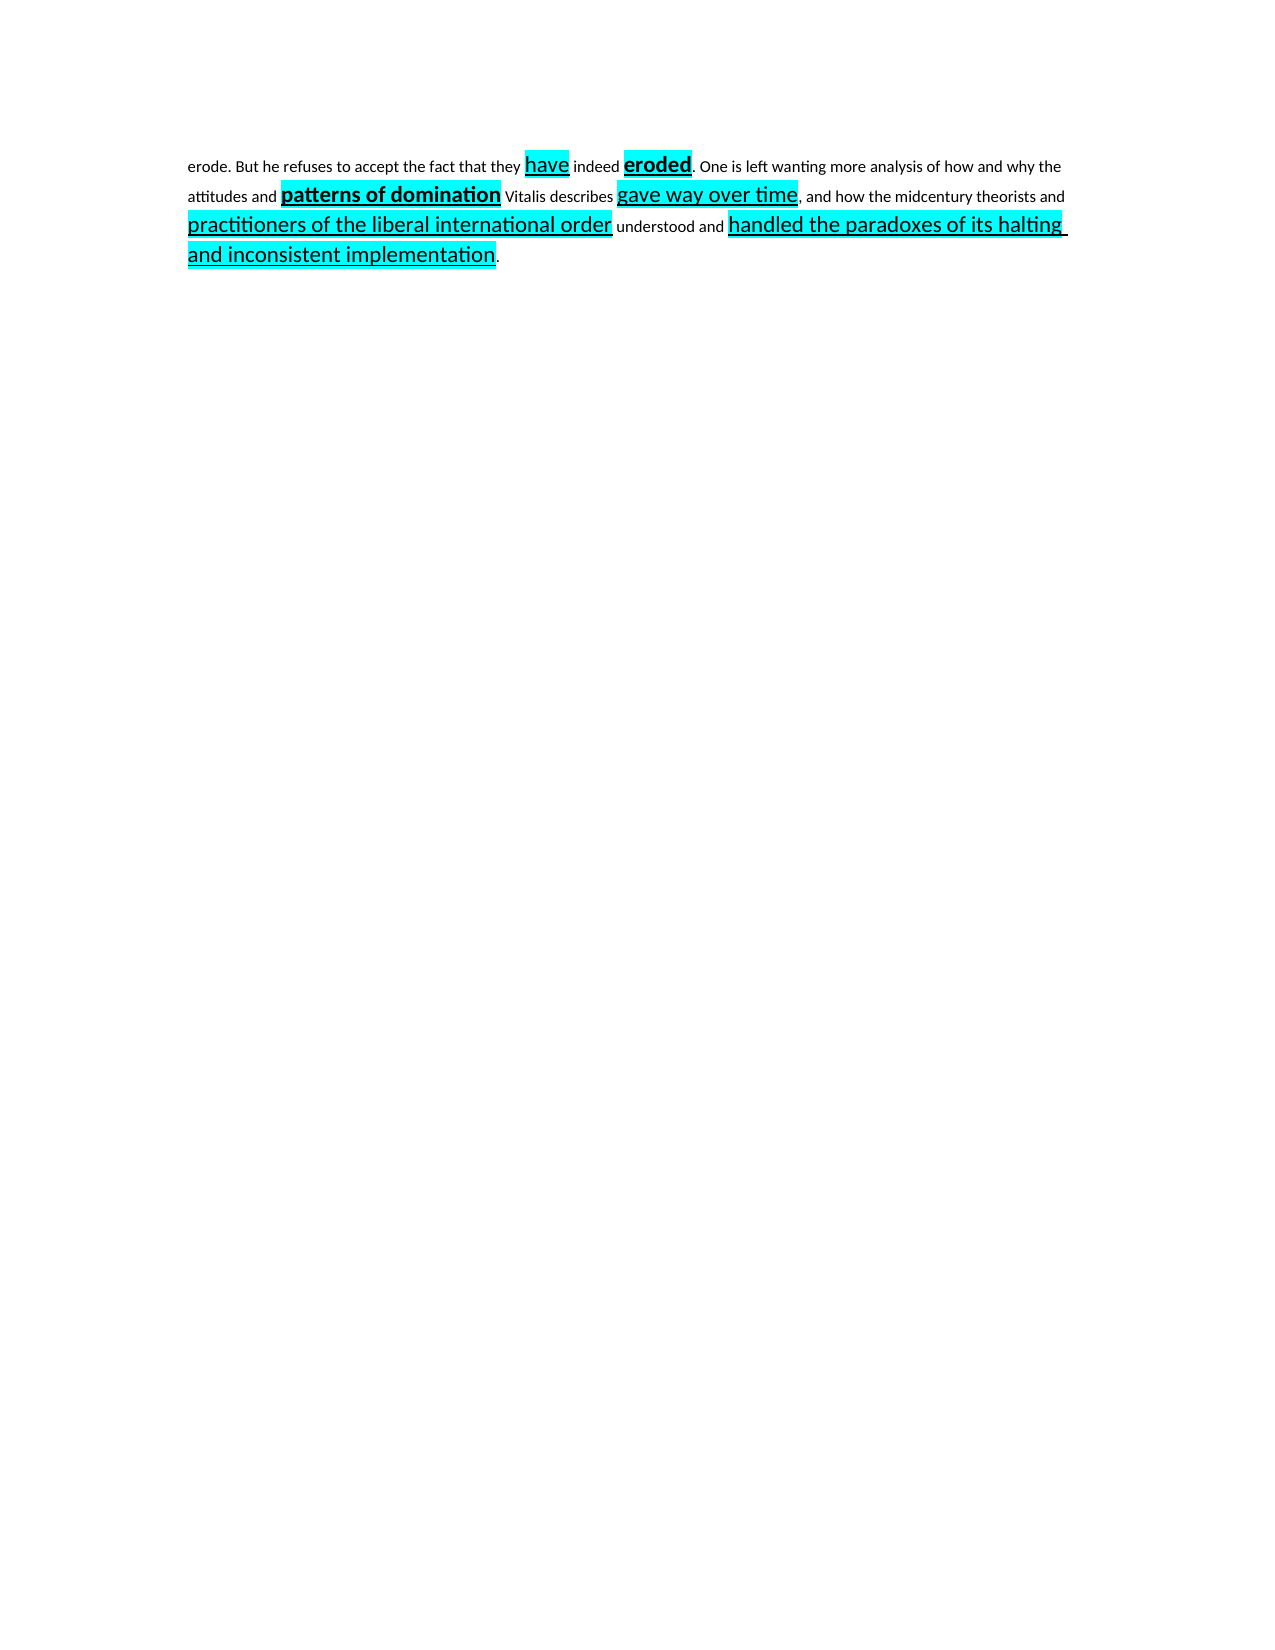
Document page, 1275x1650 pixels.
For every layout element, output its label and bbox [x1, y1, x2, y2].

text [187, 150, 1087, 269]
